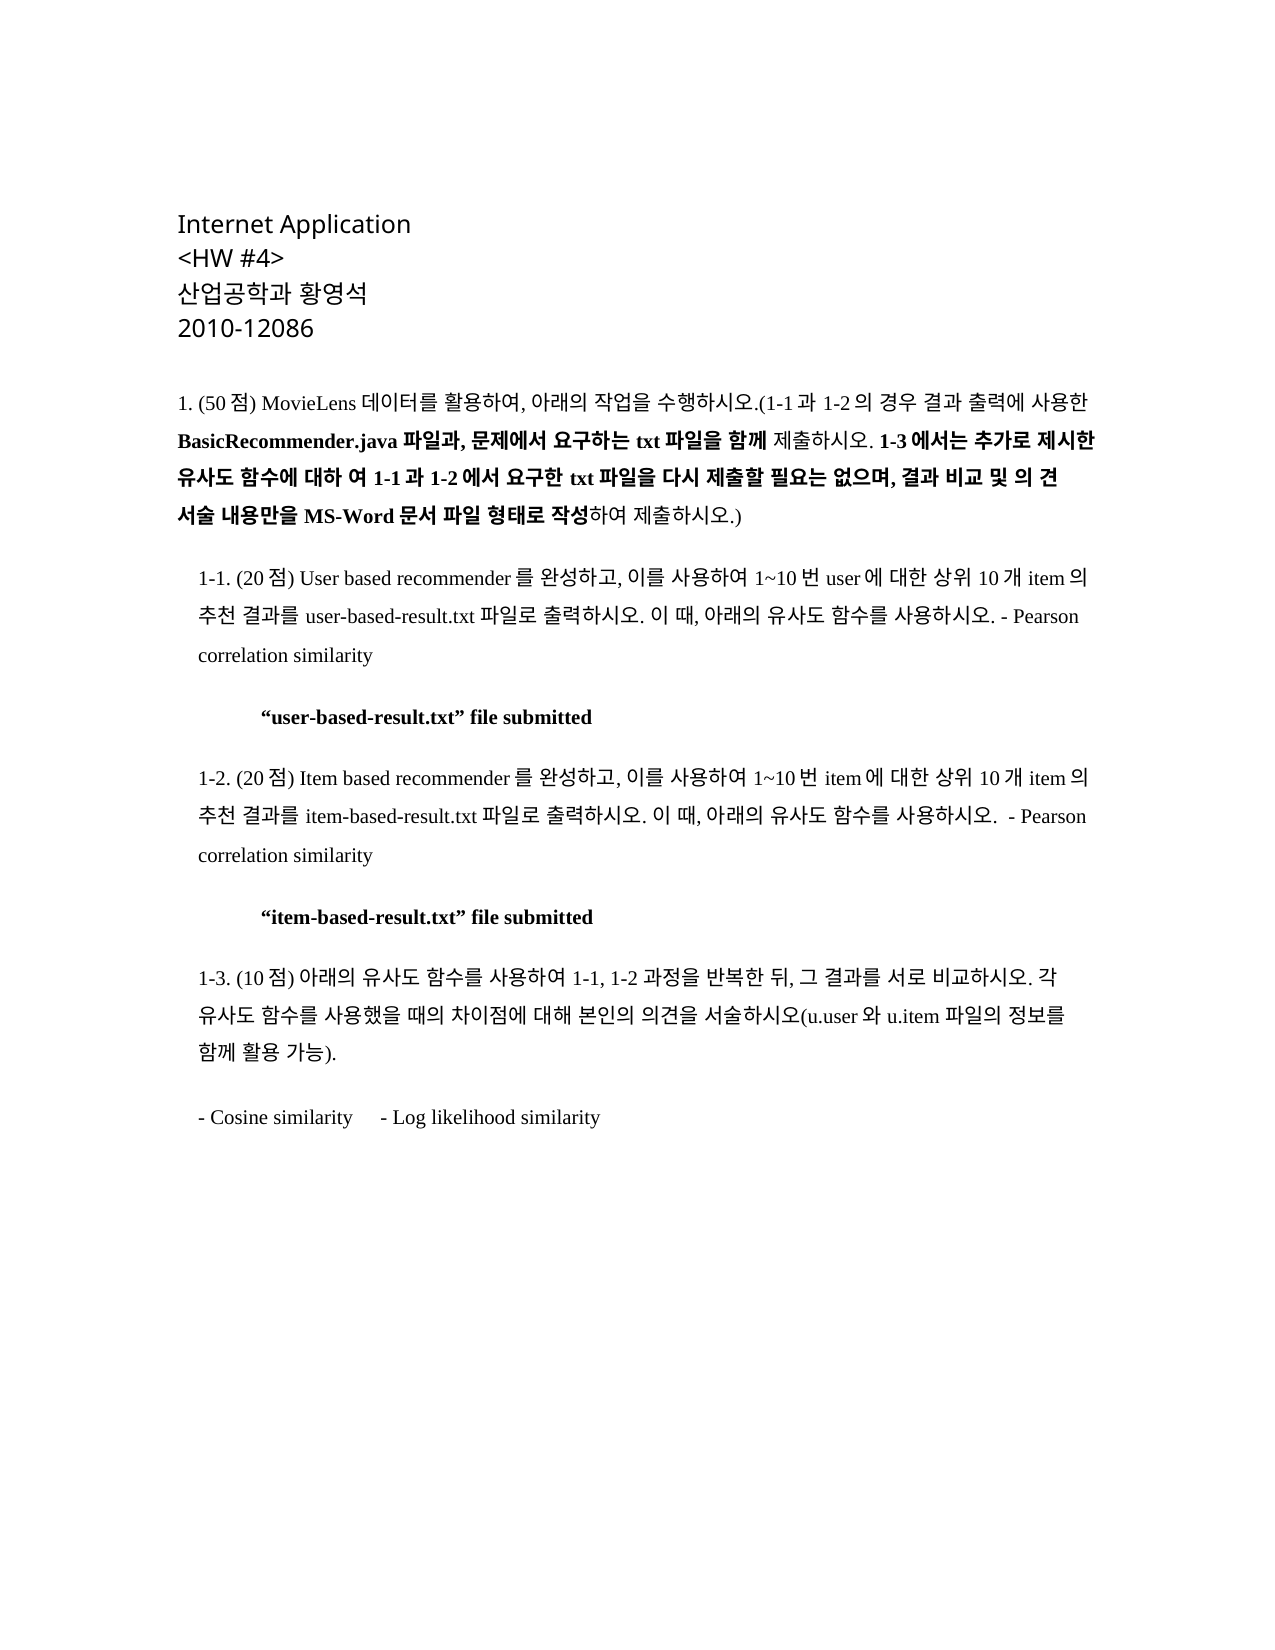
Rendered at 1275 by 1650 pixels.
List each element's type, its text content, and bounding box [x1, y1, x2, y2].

text “user-based-result.txt” file submitted [198, 692, 1098, 729]
text Internet Application [177, 207, 1098, 241]
text 1-1. (20점) User based recommender를 완성하고, 이를 사용하여 1~10번 user에 대한 상위 10개 item의 추천 결과를 user-based-result.txt 파일로 출력하시오. 이 때, 아래의 유사도 함수를 사용하시오. - Pearson correlation similarity [198, 554, 1098, 667]
text 1-2. (20점) Item based recommender를 완성하고, 이를 사용하여 1~10번 item에 대한 상위 10개 item의 추천 결과를 item-based-result.txt 파일로 출력하시오. 이 때, 아래의 유사도 함수를 사용하시오. - Pearson correlation similarity [198, 754, 1098, 867]
text - Cosine similarity - Log likelihood similarity [198, 1092, 1098, 1129]
text 산업공학과 황영석 [177, 275, 1098, 311]
text 2010-12086 [177, 311, 1098, 345]
text <HW #4> [177, 241, 1098, 275]
text 1-3. (10점) 아래의 유사도 함수를 사용하여 1-1, 1-2 과정을 반복한 뒤, 그 결과를 서로 비교하시오. 각 유사도 함수를 사용했을 때의 차이점에 대해 본인의 의견을 서술하시오(u.user와 u.item 파일의 정보를 함께 활용 가능). [198, 954, 1098, 1067]
text “item-based-result.txt” file submitted [198, 892, 1098, 929]
text 1. (50점) MovieLens 데이터를 활용하여, 아래의 작업을 수행하시오. (1-1과 1-2의 경우 결과 출력에 사용한 BasicRecommender.java 파일과, 문제에서 요구하는 txt 파일을 함께 제출하시오. 1-3에서는 추가로 제시한 유사도 함수에 대하 여 1-1과 1-2에서 요구한 txt 파일을 다시 제출할 필요는 없으며, 결과 비교 및 의 견 서술 내용만을 MS-Word 문서 파일 형태로 작성하여 제출하시오.) [177, 379, 1098, 529]
